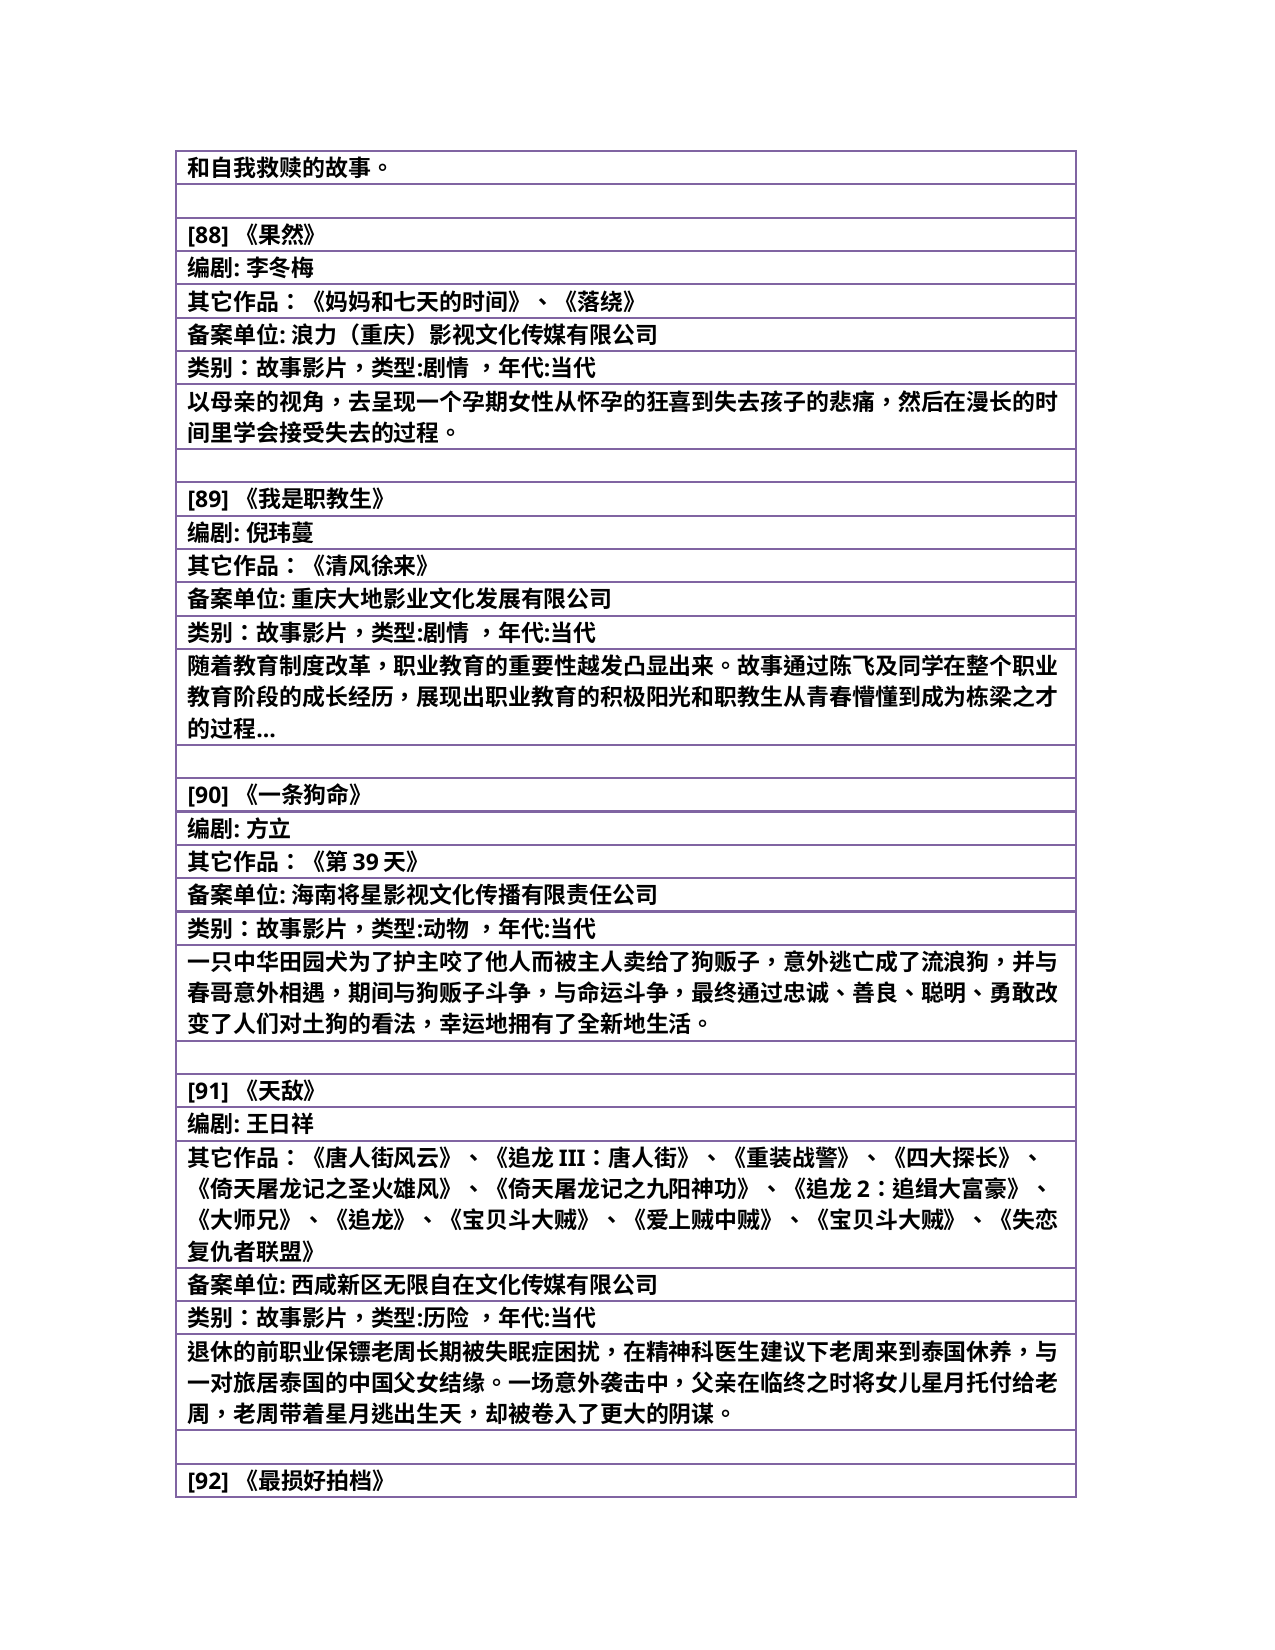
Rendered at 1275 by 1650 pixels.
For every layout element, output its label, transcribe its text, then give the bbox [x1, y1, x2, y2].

table_cell 备案单位: 浪力（重庆）影视文化传媒有限公司 [177, 319, 1075, 350]
table_cell [177, 1431, 1075, 1462]
table_cell 退休的前职业保镖老周长期被失眠症困扰，在精神科医生建议下老周来到泰国休养，与一对旅居泰国的中国父女结缘。一场意外袭击中，父亲在临终之时将女儿星月托付给老周，老周带着星月逃出生天，却被卷入了更大的阴谋。 [177, 1335, 1075, 1429]
table_cell [91] 《天敌》 [177, 1075, 1075, 1106]
table_cell 编剧: 倪玮蔓 [177, 517, 1075, 548]
table_cell [92] 《最损好拍档》 [177, 1465, 1075, 1496]
table_cell 以母亲的视角，去呈现一个孕期女性从怀孕的狂喜到失去孩子的悲痛，然后在漫长的时间里学会接受失去的过程。 [177, 385, 1075, 448]
table_cell [89] 《我是职教生》 [177, 483, 1075, 514]
table_cell [177, 1042, 1075, 1073]
table_cell 随着教育制度改革，职业教育的重要性越发凸显出来。故事通过陈飞及同学在整个职业教育阶段的成长经历，展现出职业教育的积极阳光和职教生从青春懵懂到成为栋梁之才的过程... [177, 650, 1075, 744]
table_cell 其它作品：《清风徐来》 [177, 550, 1075, 581]
table_cell [88] 《果然》 [177, 219, 1075, 250]
table_cell 备案单位: 重庆大地影业文化发展有限公司 [177, 583, 1075, 614]
table_cell 备案单位: 海南将星影视文化传播有限责任公司 [177, 879, 1075, 910]
table_cell [90] 《一条狗命》 [177, 779, 1075, 810]
table_cell [177, 746, 1075, 777]
table_cell [177, 185, 1075, 217]
table_cell 类别：故事影片，类型:历险 ，年代:当代 [177, 1302, 1075, 1333]
table_cell 编剧: 李冬梅 [177, 252, 1075, 283]
table_cell 备案单位: 西咸新区无限自在文化传媒有限公司 [177, 1269, 1075, 1300]
table_cell 编剧: 方立 [177, 813, 1075, 844]
table_cell 类别：故事影片，类型:剧情 ，年代:当代 [177, 617, 1075, 648]
table_cell 类别：故事影片，类型:动物 ，年代:当代 [177, 913, 1075, 944]
table_cell 编剧: 王日祥 [177, 1108, 1075, 1139]
table_cell 类别：故事影片，类型:剧情 ，年代:当代 [177, 352, 1075, 383]
table_cell [177, 450, 1075, 481]
table_cell 一只中华田园犬为了护主咬了他人而被主人卖给了狗贩子，意外逃亡成了流浪狗，并与春哥意外相遇，期间与狗贩子斗争，与命运斗争，最终通过忠诚、善良、聪明、勇敢改变了人们对土狗的看法，幸运地拥有了全新地生活。 [177, 946, 1075, 1039]
table_cell 其它作品：《妈妈和七天的时间》、《落绕》 [177, 285, 1075, 317]
table_cell 其它作品：《第39天》 [177, 846, 1075, 877]
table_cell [177, 152, 1075, 183]
table_cell 其它作品：《唐人街风云》、《追龙III：唐人街》、《重装战警》、《四大探长》、《倚天屠龙记之圣火雄风》、《倚天屠龙记之九阳神功》、《追龙2：追缉大富豪》、《大师兄》、《追龙》、《宝贝斗大贼》、《爱上贼中贼》、《宝贝斗大贼》、《失恋复仇者联盟》 [177, 1142, 1075, 1267]
